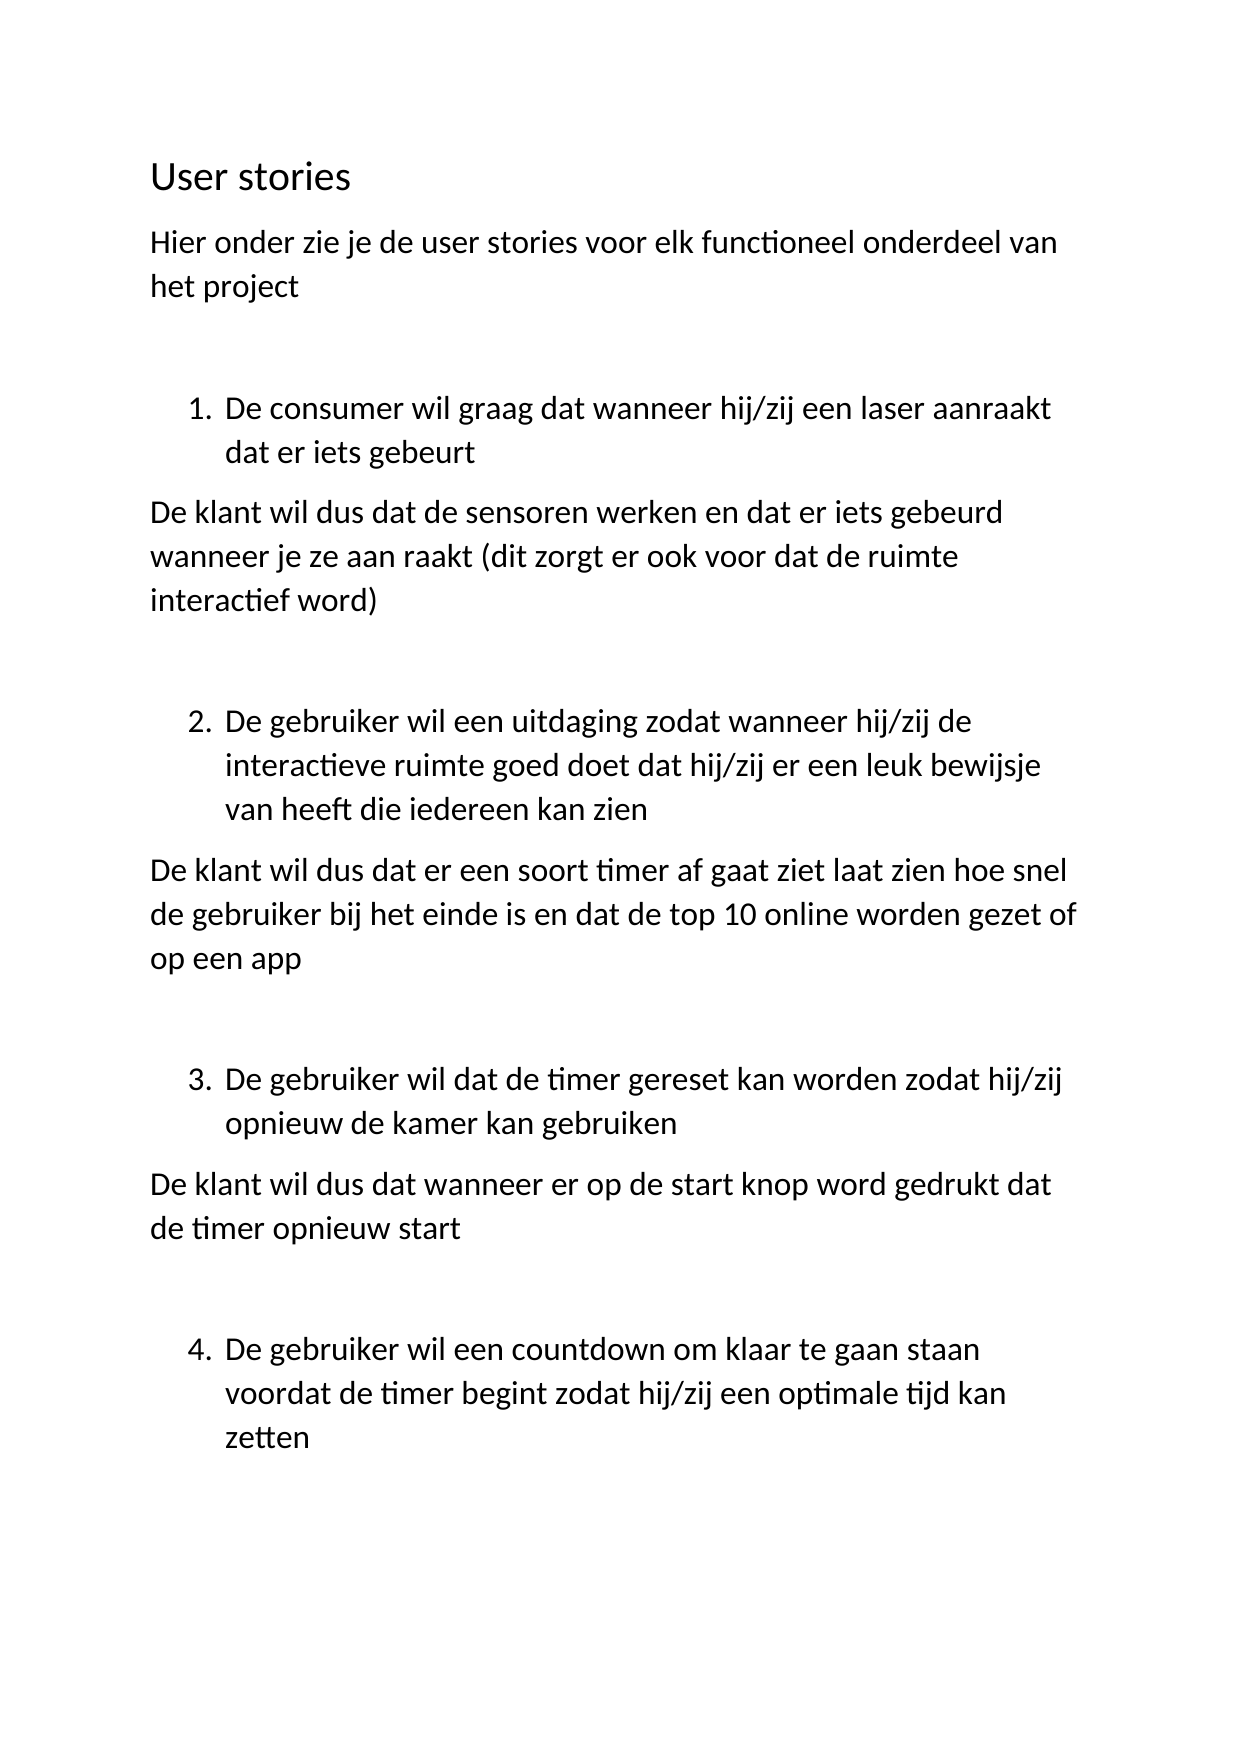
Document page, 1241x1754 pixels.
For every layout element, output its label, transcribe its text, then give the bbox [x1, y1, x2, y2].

text De klant wil dus dat wanneer er op de start knop word gedrukt dat de timer opnieuw start [150, 1163, 1090, 1247]
text Hier onder zie je de user stories voor elk functioneel onderdeel van het project [150, 222, 1090, 306]
text De klant wil dus dat er een soort timer af gaat ziet laat zien hoe snel de gebruiker bij het einde is en dat de top 10 online worden gezet of op een app [150, 849, 1090, 978]
list De gebruiker wil dat de timer gereset kan worden zodat hij/zij opnieuw de kamer kan gebruiken [187, 1058, 1090, 1143]
list De gebruiker wil een uitdaging zodat wanneer hij/zij de interactieve ruimte goed doet dat hij/zij er een leuk bewijsje van heeft die iedereen kan zien [187, 701, 1090, 829]
list De gebruiker wil een countdown om klaar te gaan staan voordat de timer begint zodat hij/zij een optimale tijd kan zetten [187, 1328, 1090, 1457]
text De klant wil dus dat de sensoren werken en dat er iets gebeurd wanneer je ze aan raakt (dit zorgt er ook voor dat de ruimte interactief word) [150, 491, 1090, 620]
list De consumer wil graag dat wanneer hij/zij een laser aanraakt dat er iets gebeurt [187, 387, 1090, 471]
text User stories [150, 150, 1090, 201]
